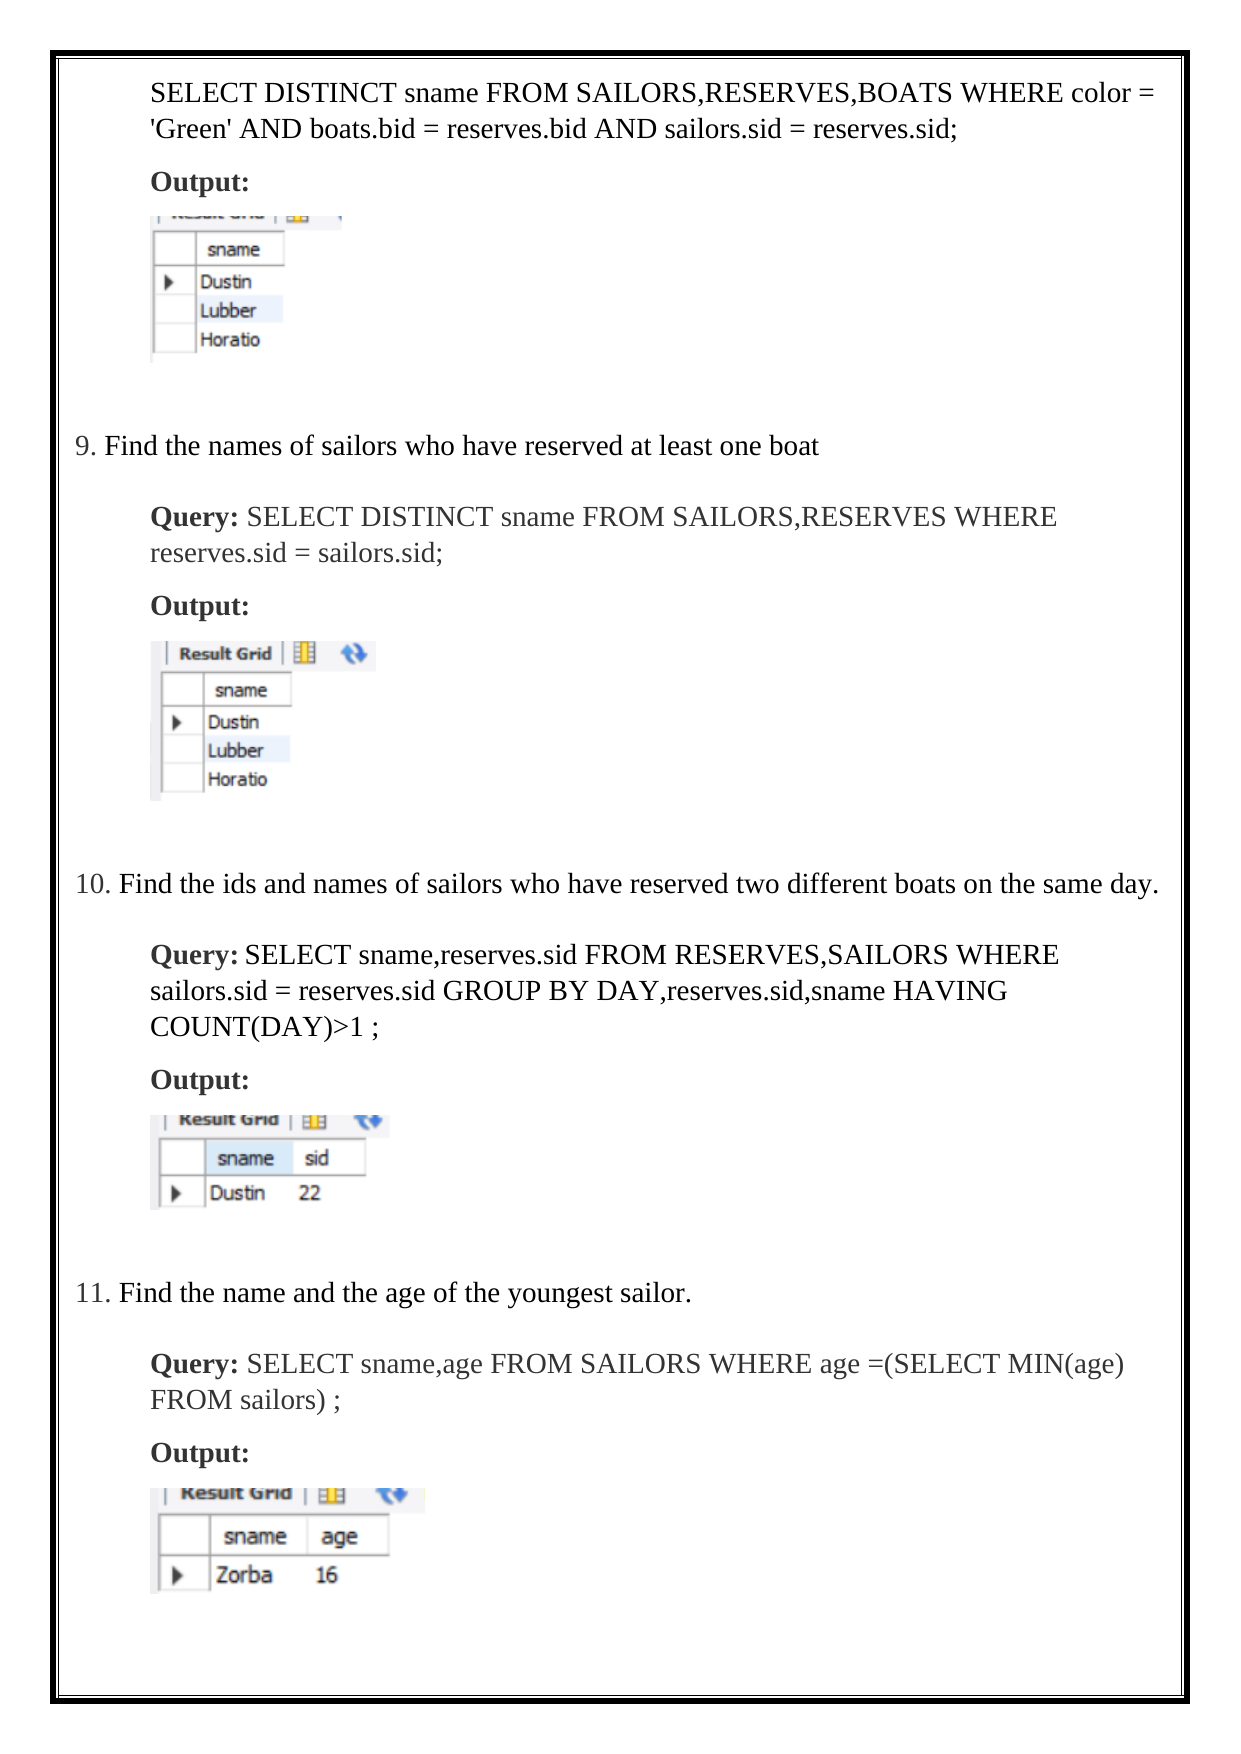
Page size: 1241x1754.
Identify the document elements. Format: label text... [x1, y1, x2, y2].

picture [150, 641, 377, 801]
text SELECT DISTINCT sname FROM SAILORS,RESERVES,BOATS WHERE color = 'Green' AND boats.bid = reserves.bid AND sailors.sid = reserves.sid; [150, 75, 1165, 145]
text 10. Find the ids and names of sailors who have reserved two different boats on the same day. [75, 866, 1165, 899]
picture [150, 216, 342, 363]
picture [150, 1115, 390, 1210]
text Output: [150, 1062, 1165, 1096]
text Output: [150, 1435, 1165, 1469]
text Output: [150, 164, 1165, 197]
text 9. Find the names of sailors who have reserved at least one boat [75, 428, 1165, 462]
text Output: [150, 588, 1165, 622]
text 11. Find the name and the age of the youngest sailor. [75, 1275, 1165, 1309]
text Query: SELECT sname,age FROM SAILORS WHERE age =(SELECT MIN(age) FROM sailors) ; [150, 1346, 1165, 1416]
text Query: SELECT sname,reserves.sid FROM RESERVES,SAILORS WHERE sailors.sid = reserves.sid GROUP BY DAY,reserves.sid,sname HAVING COUNT(DAY)>1 ; [150, 937, 1165, 1043]
picture [150, 1488, 426, 1594]
text Query: SELECT DISTINCT sname FROM SAILORS,RESERVES WHERE reserves.sid = sailors.sid; [150, 499, 1165, 569]
